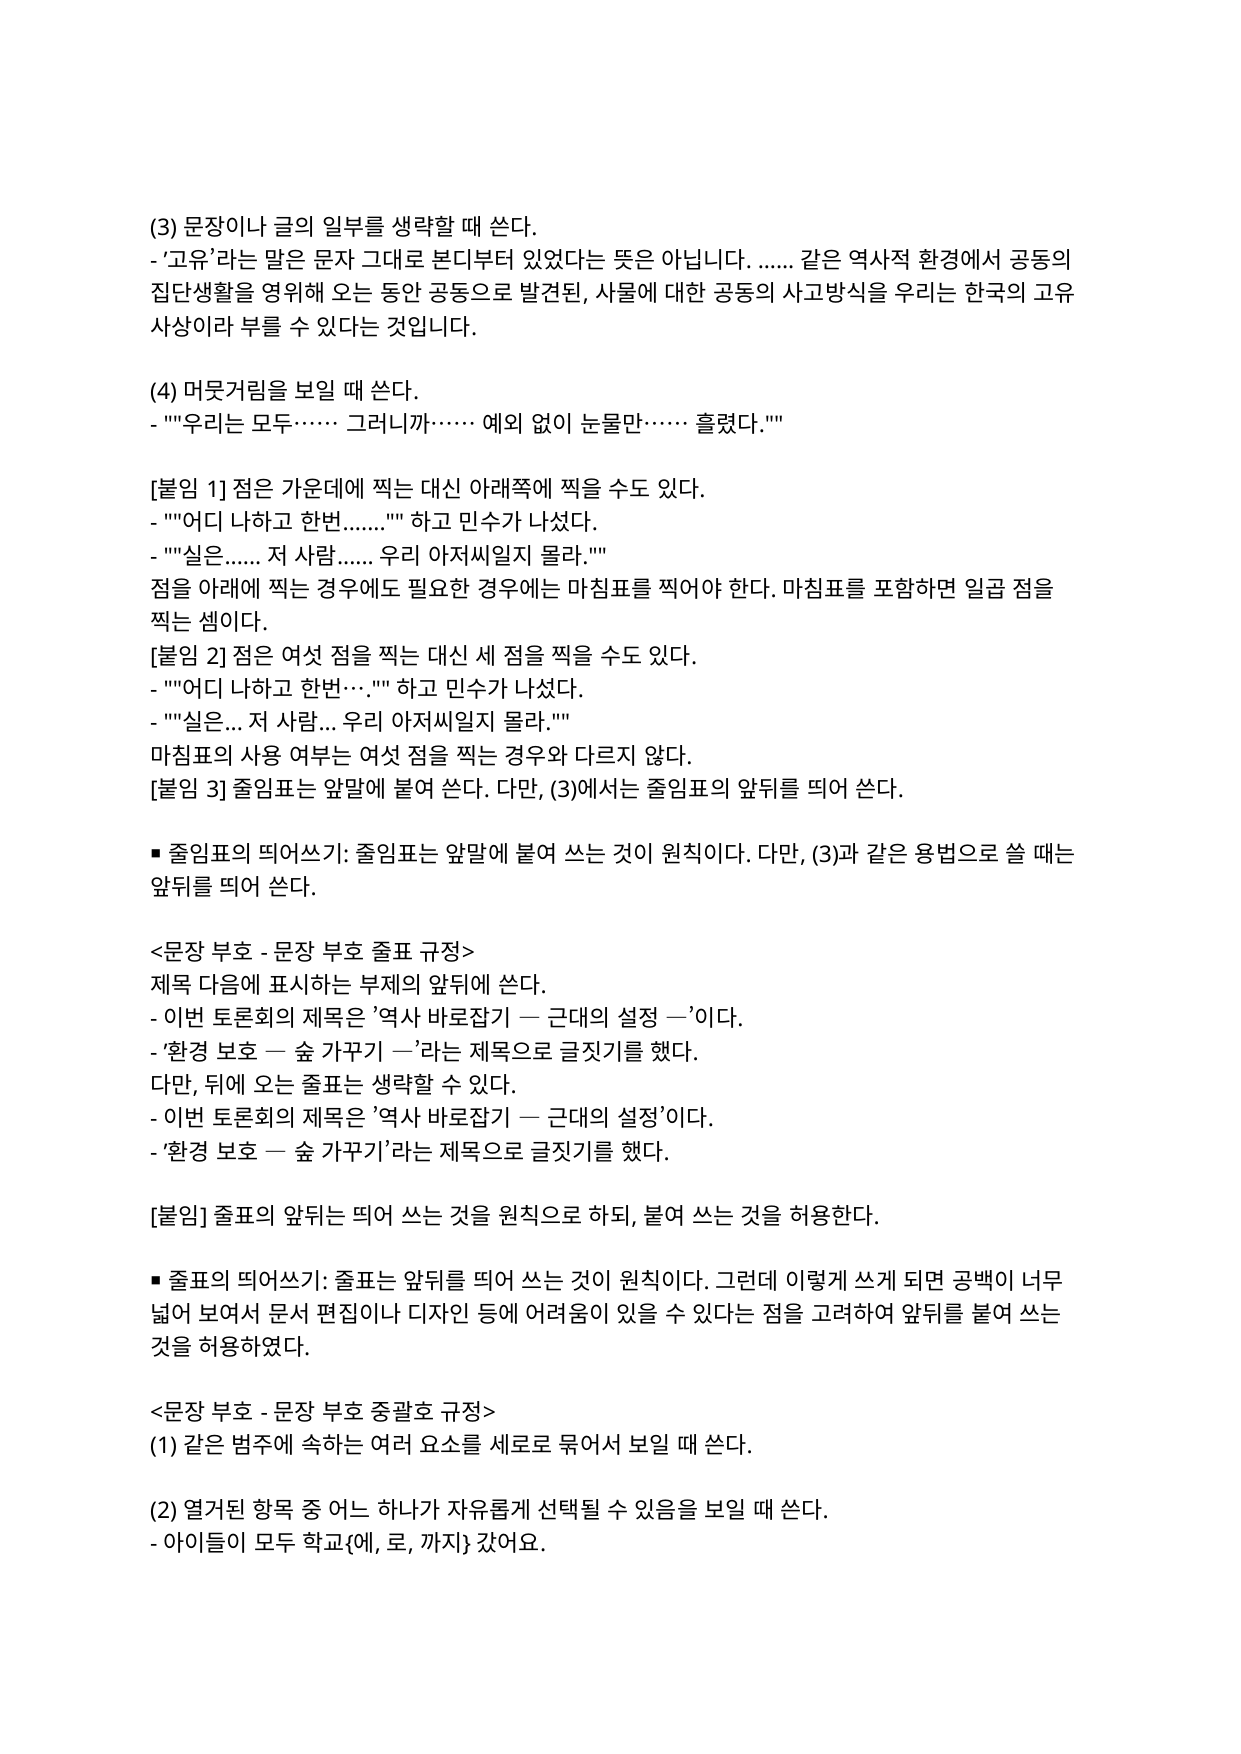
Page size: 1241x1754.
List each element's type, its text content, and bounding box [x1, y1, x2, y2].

text [붙임 3] 줄임표는 앞말에 붙여 쓴다. 다만, (3)에서는 줄임표의 앞뒤를 띄어 쓴다. [150, 771, 1090, 804]
text - ’고유’라는 말은 문자 그대로 본디부터 있었다는 뜻은 아닙니다. …… 같은 역사적 환경에서 공동의 집단생활을 영위해 오는 동안 공동으로 발견된, 사물에 대한 공동의 사고방식을 우리는 한국의 고유 사상이라 부를 수 있다는 것입니다. [150, 242, 1090, 342]
text (4) 머뭇거림을 보일 때 쓴다. [150, 373, 1090, 406]
text - 이번 토론회의 제목은 ’역사 바로잡기 ― 근대의 설정 ―’이다. [150, 1000, 1090, 1033]
text [붙임] 줄표의 앞뒤는 띄어 쓰는 것을 원칙으로 하되, 붙여 쓰는 것을 허용한다. [150, 1198, 1090, 1231]
text 점을 아래에 찍는 경우에도 필요한 경우에는 마침표를 찍어야 한다. 마침표를 포함하면 일곱 점을 찍는 셈이다. [150, 571, 1090, 638]
text - 아이들이 모두 학교{에, 로, 까지} 갔어요. [150, 1525, 1090, 1558]
text 다만, 뒤에 오는 줄표는 생략할 수 있다. [150, 1067, 1090, 1100]
text - ’환경 보호 ― 숲 가꾸기 ―’라는 제목으로 글짓기를 했다. [150, 1033, 1090, 1067]
text [붙임 2] 점은 여섯 점을 찍는 대신 세 점을 찍을 수도 있다. [150, 638, 1090, 671]
text <문장 부호 - 문장 부호 중괄호 규정> [150, 1394, 1090, 1427]
text - ""어디 나하고 한번…."" 하고 민수가 나섰다. [150, 671, 1090, 704]
text - 이번 토론회의 제목은 ’역사 바로잡기 ― 근대의 설정’이다. [150, 1100, 1090, 1133]
text - ’환경 보호 ― 숲 가꾸기’라는 제목으로 글짓기를 했다. [150, 1133, 1090, 1167]
text (1) 같은 범주에 속하는 여러 요소를 세로로 묶어서 보일 때 쓴다. [150, 1427, 1090, 1460]
text <문장 부호 - 문장 부호 줄표 규정> [150, 933, 1090, 967]
text 제목 다음에 표시하는 부제의 앞뒤에 쓴다. [150, 967, 1090, 1000]
text - ""어디 나하고 한번......."" 하고 민수가 나섰다. [150, 504, 1090, 538]
text [붙임 1] 점은 가운데에 찍는 대신 아래쪽에 찍을 수도 있다. [150, 471, 1090, 504]
text ￭ 줄임표의 띄어쓰기: 줄임표는 앞말에 붙여 쓰는 것이 원칙이다. 다만, (3)과 같은 용법으로 쓸 때는 앞뒤를 띄어 쓴다. [150, 836, 1090, 902]
text (2) 열거된 항목 중 어느 하나가 자유롭게 선택될 수 있음을 보일 때 쓴다. [150, 1492, 1090, 1525]
text (3) 문장이나 글의 일부를 생략할 때 쓴다. [150, 208, 1090, 242]
text - ""우리는 모두…… 그러니까…… 예외 없이 눈물만…… 흘렸다."" [150, 406, 1090, 440]
text - ""실은... 저 사람... 우리 아저씨일지 몰라."" [150, 704, 1090, 738]
text - ""실은...... 저 사람...... 우리 아저씨일지 몰라."" [150, 538, 1090, 571]
text ￭ 줄표의 띄어쓰기: 줄표는 앞뒤를 띄어 쓰는 것이 원칙이다. 그런데 이렇게 쓰게 되면 공백이 너무 넓어 보여서 문서 편집이나 디자인 등에 어려움이 있을 수 있다는 점을 고려하여 앞뒤를 붙여 쓰는 것을 허용하였다. [150, 1263, 1090, 1362]
text 마침표의 사용 여부는 여섯 점을 찍는 경우와 다르지 않다. [150, 738, 1090, 771]
